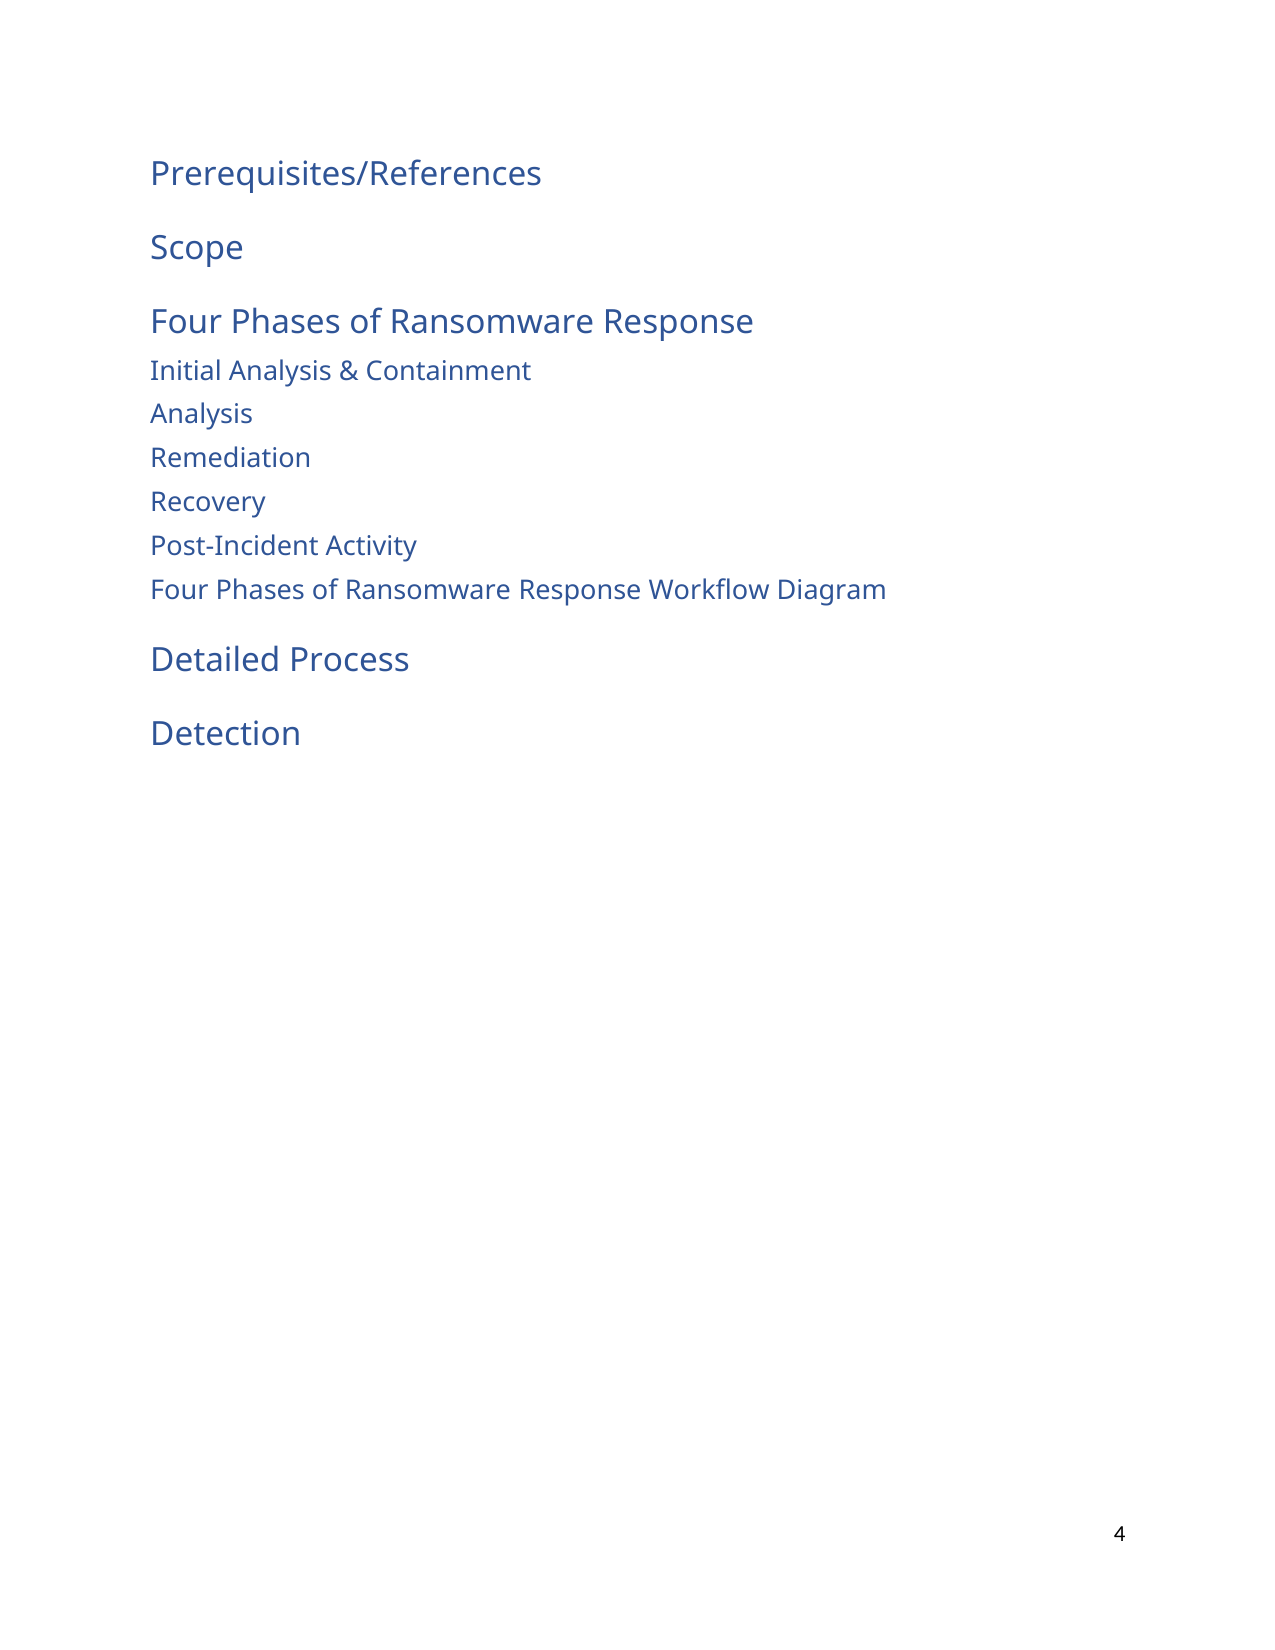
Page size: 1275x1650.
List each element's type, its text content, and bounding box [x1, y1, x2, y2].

subtitle Detection [150, 709, 1125, 755]
subtitle Scope [150, 224, 1125, 269]
subtitle Post-Incident Activity [150, 527, 1125, 564]
subtitle Four Phases of Ransomware Response [150, 298, 1125, 343]
subtitle Recovery [150, 483, 1125, 520]
subtitle Four Phases of Ransomware Response Workflow Diagram [150, 571, 1125, 608]
subtitle Prerequisites/References [150, 150, 1125, 195]
subtitle Detailed Process [150, 636, 1125, 681]
subtitle Initial Analysis & Containment [150, 351, 1125, 388]
subtitle Analysis [150, 395, 1125, 432]
subtitle Remediation [150, 439, 1125, 476]
